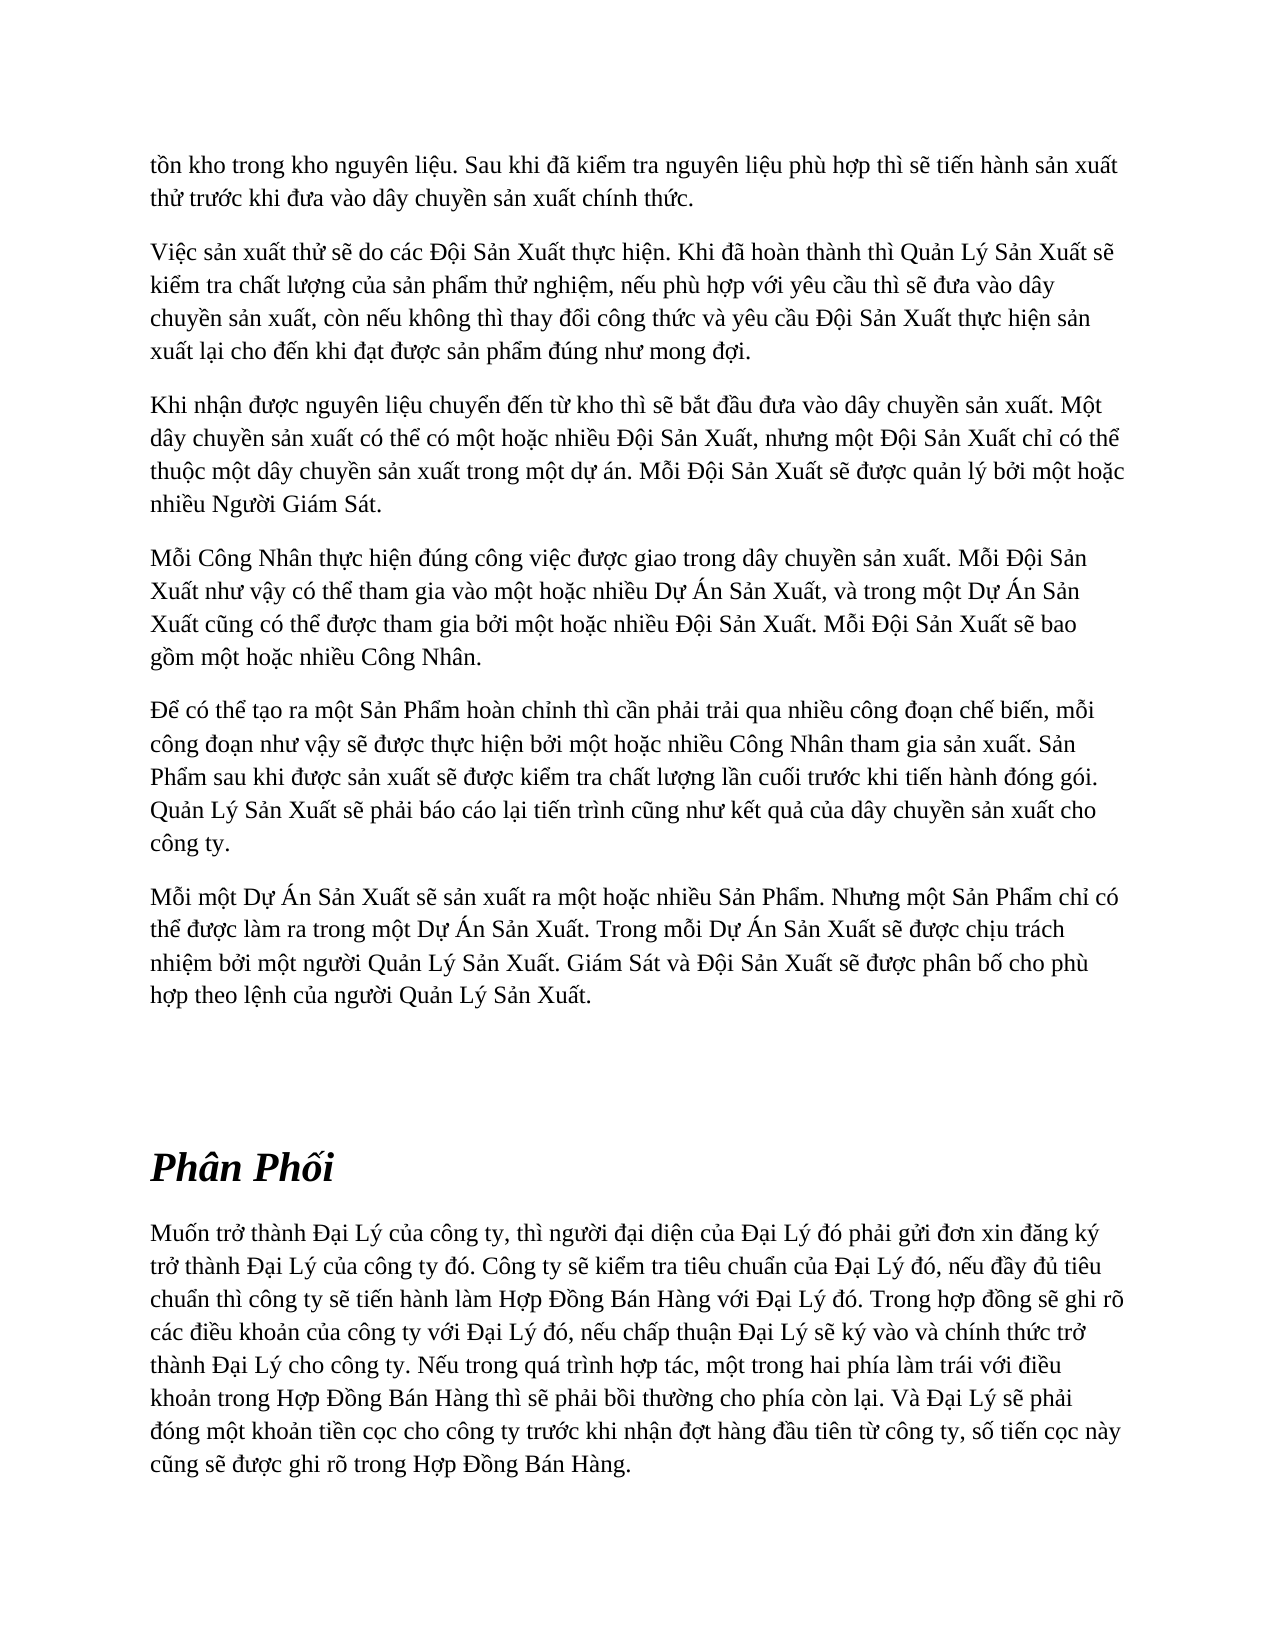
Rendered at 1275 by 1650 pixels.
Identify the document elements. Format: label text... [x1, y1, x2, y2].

text Mỗi một Dự Án Sản Xuất sẽ sản xuất ra một hoặc nhiều Sản Phẩm. Nhưng một Sản Phẩm chỉ có thể được làm ra trong một Dự Án Sản Xuất. Trong mỗi Dự Án Sản Xuất sẽ được chịu trách nhiệm bởi một người Quản Lý Sản Xuất. Giám Sát và Đội Sản Xuất sẽ được phân bố cho phù hợp theo lệnh của người Quản Lý Sản Xuất. [150, 882, 1125, 1009]
text Phân Phối [150, 1142, 1125, 1190]
text Mỗi Công Nhân thực hiện đúng công việc được giao trong dây chuyền sản xuất. Mỗi Đội Sản Xuất như vậy có thể tham gia vào một hoặc nhiều Dự Án Sản Xuất, và trong một Dự Án Sản Xuất cũng có thể được tham gia bởi một hoặc nhiều Đội Sản Xuất. Mỗi Đội Sản Xuất sẽ bao gồm một hoặc nhiều Công Nhân. [150, 543, 1125, 671]
text Khi nhận được nguyên liệu chuyển đến từ kho thì sẽ bắt đầu đưa vào dây chuyền sản xuất. Một dây chuyền sản xuất có thể có một hoặc nhiều Đội Sản Xuất, nhưng một Đội Sản Xuất chỉ có thể thuộc một dây chuyền sản xuất trong một dự án. Mỗi Đội Sản Xuất sẽ được quản lý bởi một hoặc nhiều Người Giám Sát. [150, 390, 1125, 518]
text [150, 150, 1125, 212]
text Việc sản xuất thử sẽ do các Đội Sản Xuất thực hiện. Khi đã hoàn thành thì Quản Lý Sản Xuất sẽ kiểm tra chất lượng của sản phẩm thử nghiệm, nếu phù hợp với yêu cầu thì sẽ đưa vào dây chuyền sản xuất, còn nếu không thì thay đổi công thức và yêu cầu Đội Sản Xuất thực hiện sản xuất lại cho đến khi đạt được sản phẩm đúng như mong đợi. [150, 237, 1125, 365]
text Muốn trở thành Đại Lý của công ty, thì người đại diện của Đại Lý đó phải gửi đơn xin đăng ký trở thành Đại Lý của công ty đó. Công ty sẽ kiểm tra tiêu chuẩn của Đại Lý đó, nếu đầy đủ tiêu chuẩn thì công ty sẽ tiến hành làm Hợp Đồng Bán Hàng với Đại Lý đó. Trong hợp đồng sẽ ghi rõ các điều khoản của công ty với Đại Lý đó, nếu chấp thuận Đại Lý sẽ ký vào và chính thức trở thành Đại Lý cho công ty. Nếu trong quá trình hợp tác, một trong hai phía làm trái với điều khoản trong Hợp Đồng Bán Hàng thì sẽ phải bồi thường cho phía còn lại. Và Đại Lý sẽ phải đóng một khoản tiền cọc cho công ty trước khi nhận đợt hàng đầu tiên từ công ty, số tiến cọc này cũng sẽ được ghi rõ trong Hợp Đồng Bán Hàng. [150, 1218, 1125, 1478]
text Để có thể tạo ra một Sản Phẩm hoàn chỉnh thì cần phải trải qua nhiều công đoạn chế biến, mỗi công đoạn như vậy sẽ được thực hiện bởi một hoặc nhiều Công Nhân tham gia sản xuất. Sản Phẩm sau khi được sản xuất sẽ được kiểm tra chất lượng lần cuối trước khi tiến hành đóng gói. Quản Lý Sản Xuất sẽ phải báo cáo lại tiến trình cũng như kết quả của dây chuyền sản xuất cho công ty. [150, 696, 1125, 856]
